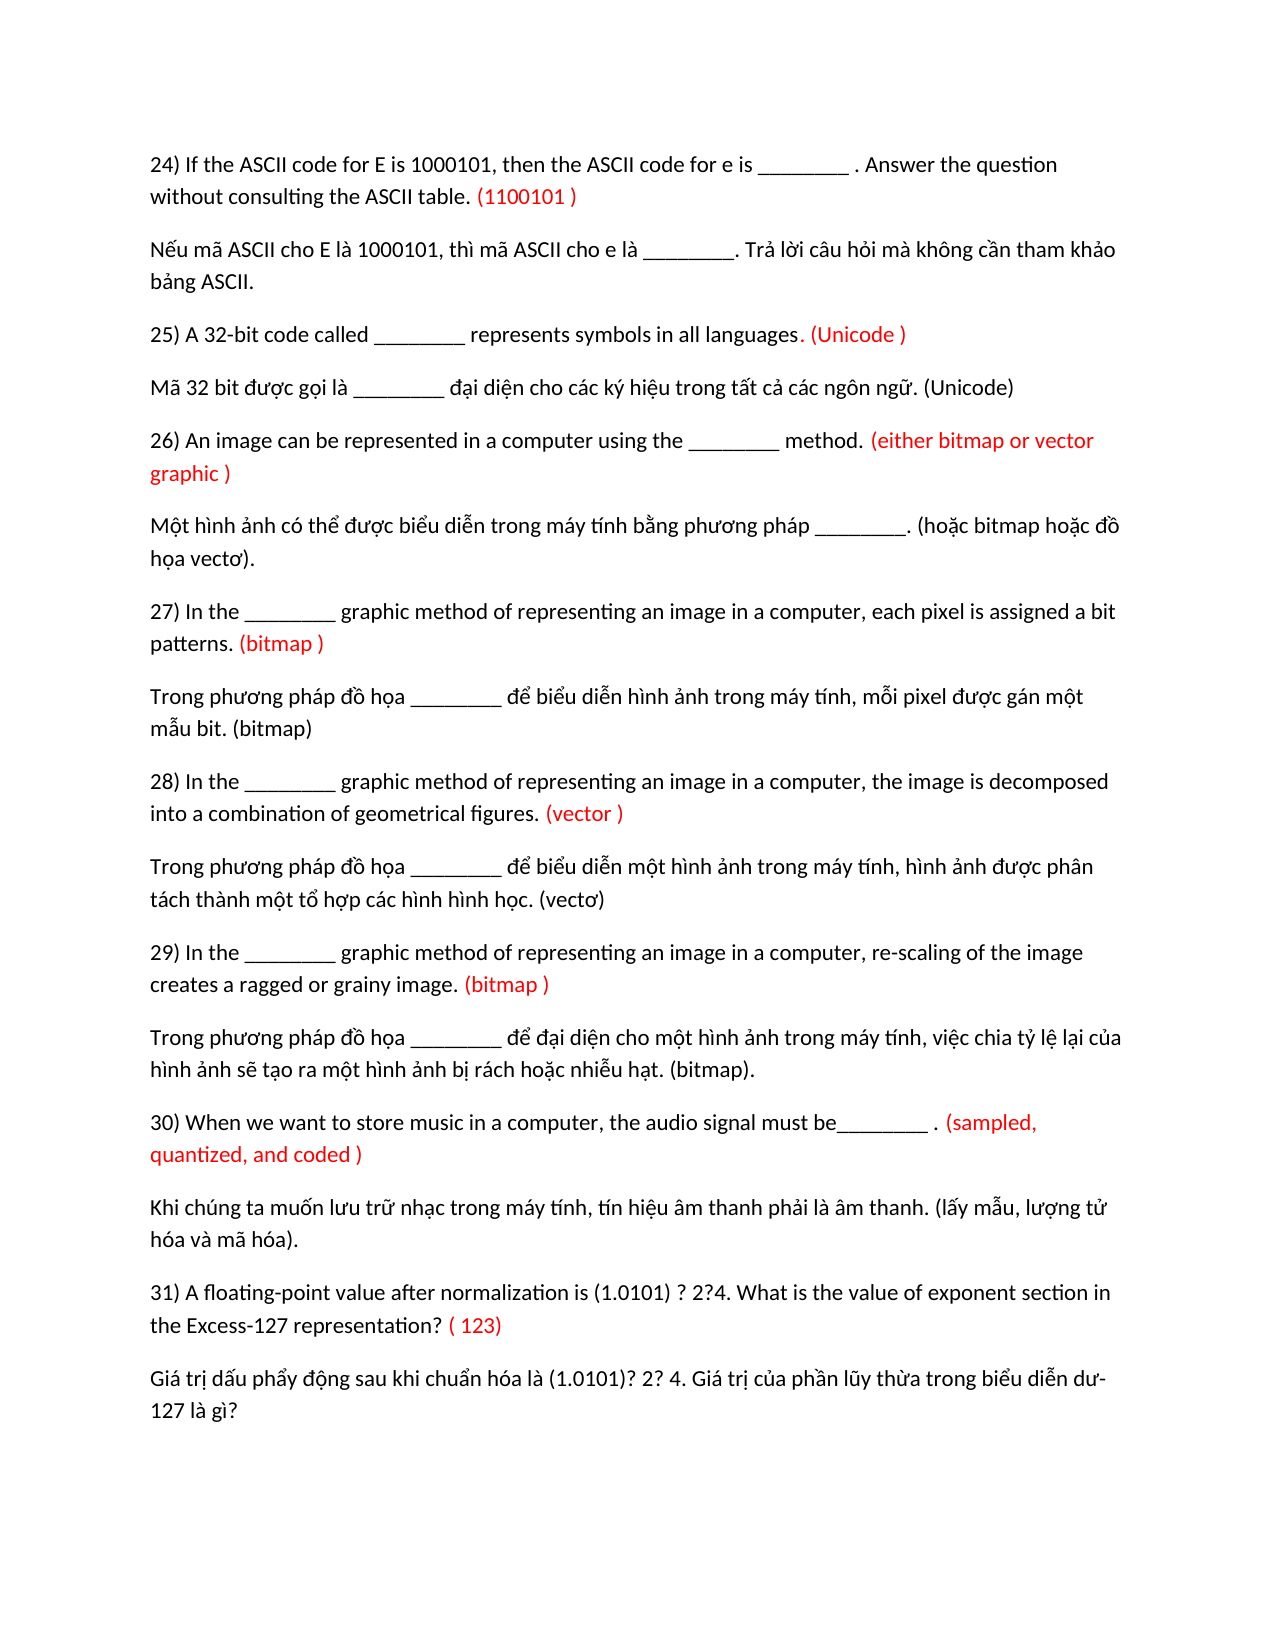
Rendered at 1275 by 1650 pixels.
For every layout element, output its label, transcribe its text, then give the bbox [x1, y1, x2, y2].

text Trong phương pháp đồ họa ________ để đại diện cho một hình ảnh trong máy tính, việc chia tỷ lệ lại của hình ảnh sẽ tạo ra một hình ảnh bị rách hoặc nhiễu hạt. (bitmap). [150, 1023, 1125, 1083]
text Trong phương pháp đồ họa ________ để biểu diễn hình ảnh trong máy tính, mỗi pixel được gán một mẫu bit. (bitmap) [150, 682, 1125, 742]
text Giá trị dấu phẩy động sau khi chuẩn hóa là (1.0101)? 2? 4. Giá trị của phần lũy thừa trong biểu diễn dư-127 là gì? [150, 1364, 1125, 1424]
text Trong phương pháp đồ họa ________ để biểu diễn một hình ảnh trong máy tính, hình ảnh được phân tách thành một tổ hợp các hình hình học. (vectơ) [150, 852, 1125, 913]
text 26) An image can be represented in a computer using the ________ method. (either bitmap or vector graphic ) [150, 426, 1125, 487]
text 28) In the ________ graphic method of representing an image in a computer, the image is decomposed into a combination of geometrical figures. (vector ) [150, 767, 1125, 827]
text Một hình ảnh có thể được biểu diễn trong máy tính bằng phương pháp ________. (hoặc bitmap hoặc đồ họa vectơ). [150, 512, 1125, 572]
text 24) If the ASCII code for E is 1000101, then the ASCII code for e is ________ . Answer the question without consulting the ASCII table. (1100101 ) [150, 150, 1125, 210]
text 31) A floating-point value after normalization is (1.0101) ? 2?4. What is the value of exponent section in the Excess-127 representation? ( 123) [150, 1278, 1125, 1339]
text Nếu mã ASCII cho E là 1000101, thì mã ASCII cho e là ________. Trả lời câu hỏi mà không cần tham khảo bảng ASCII. [150, 235, 1125, 295]
text 25) A 32-bit code called ________ represents symbols in all languages. (Unicode ) [150, 320, 1125, 348]
text 29) In the ________ graphic method of representing an image in a computer, re-scaling of the image creates a ragged or grainy image. (bitmap ) [150, 938, 1125, 998]
text Khi chúng ta muốn lưu trữ nhạc trong máy tính, tín hiệu âm thanh phải là âm thanh. (lấy mẫu, lượng tử hóa và mã hóa). [150, 1193, 1125, 1253]
text 30) When we want to store music in a computer, the audio signal must be________ . (sampled, quantized, and coded ) [150, 1108, 1125, 1168]
text Mã 32 bit được gọi là ________ đại diện cho các ký hiệu trong tất cả các ngôn ngữ. (Unicode) [150, 373, 1125, 401]
text 27) In the ________ graphic method of representing an image in a computer, each pixel is assigned a bit patterns. (bitmap ) [150, 597, 1125, 657]
